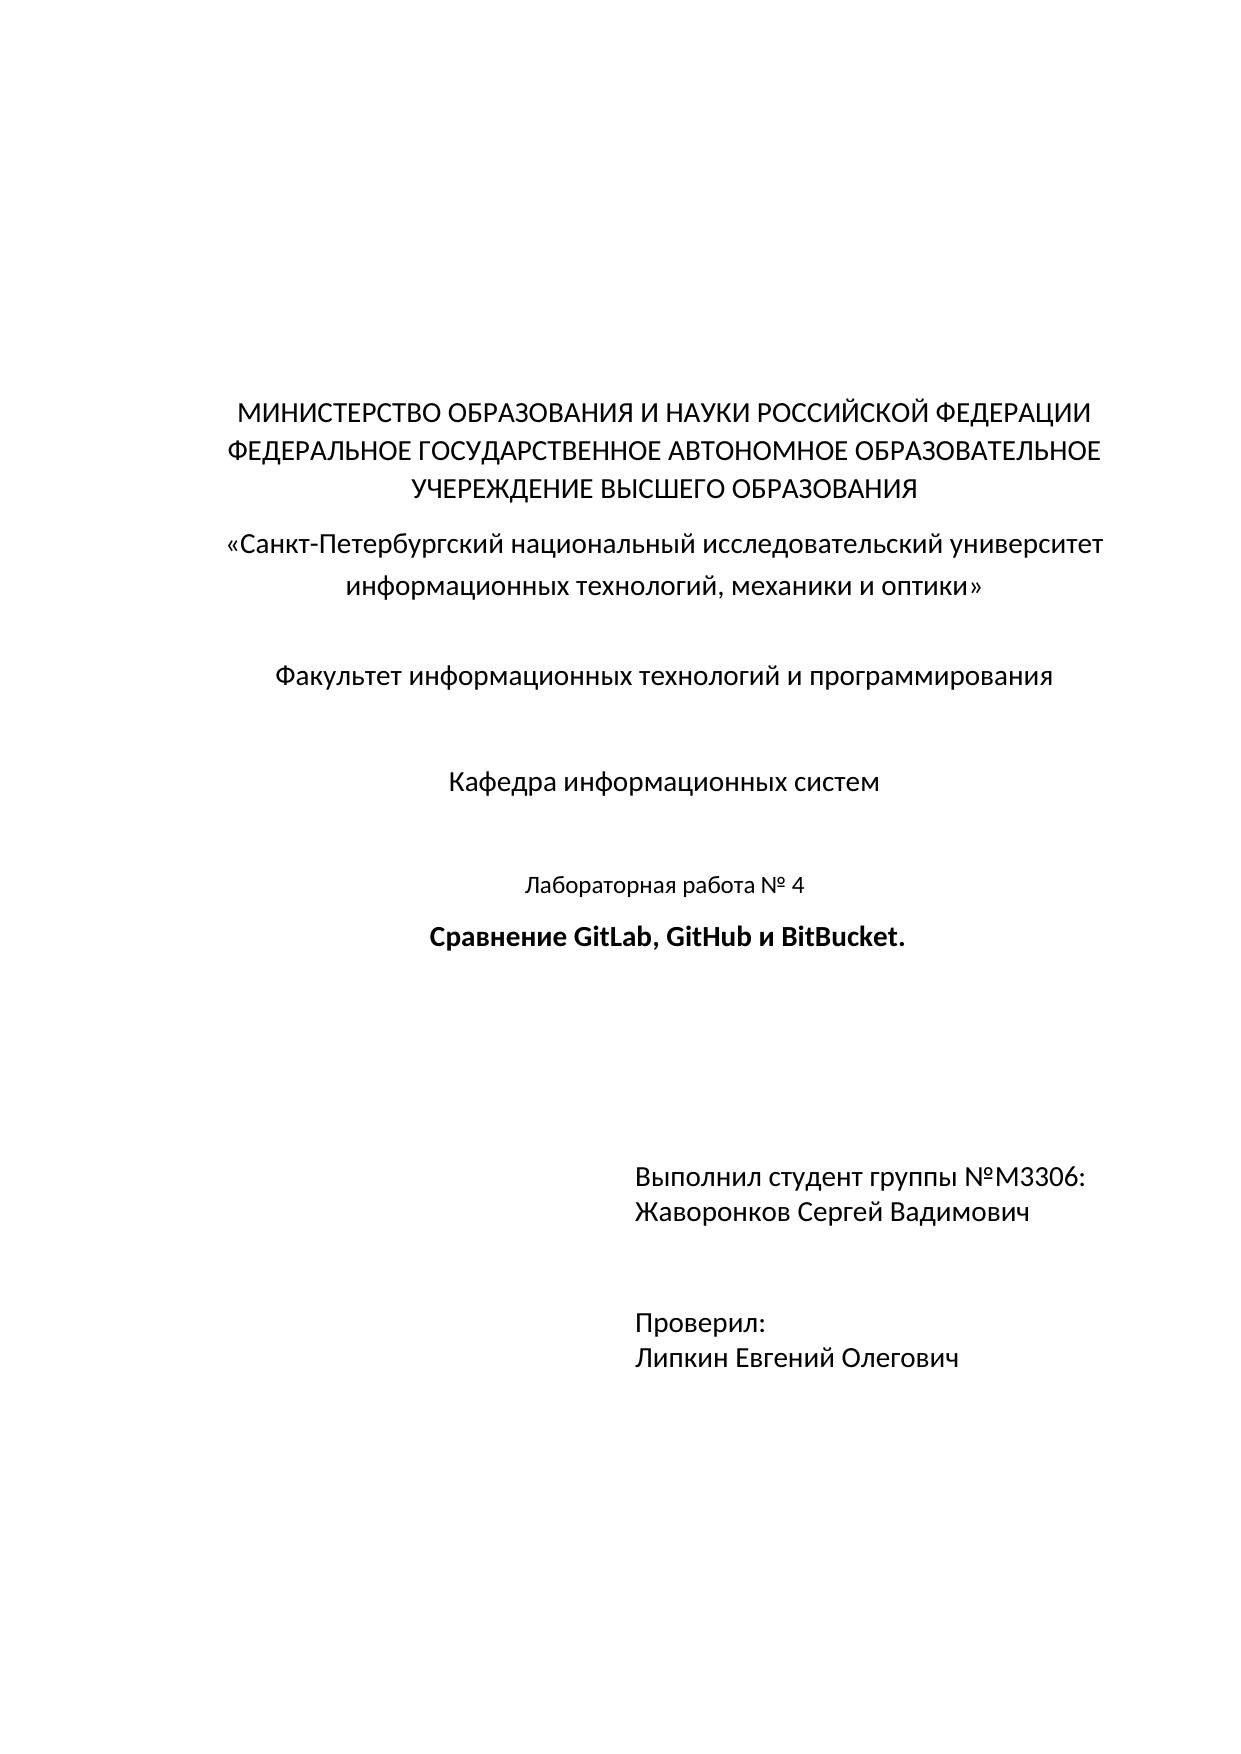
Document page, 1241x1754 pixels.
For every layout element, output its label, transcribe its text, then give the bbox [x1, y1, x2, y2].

text МИНИСТЕРСТВО ОБРАЗОВАНИЯ И НАУКИ РОССИЙСКОЙ ФЕДЕРАЦИИ ФЕДЕРАЛЬНОЕ ГОСУДАРСТВЕННОЕ АВТОНОМНОЕ ОБРАЗОВАТЕЛЬНОЕ УЧЕРЕЖДЕНИЕ ВЫСШЕГО ОБРАЗОВАНИЯ [177, 394, 1152, 506]
text Сравнение GitLab, GitHub и BitBucket. [177, 918, 1152, 954]
text Выполнил студент группы №M3306: Жаворонков Сергей Вадимович [635, 1158, 1152, 1229]
text Факультет информационных технологий и программирования [177, 657, 1152, 693]
text Кафедра информационных систем [177, 763, 1152, 799]
text «Санкт-Петербургский национальный исследовательский университет информационных технологий, механики и оптики» [177, 526, 1152, 602]
text Лабораторная работа № 4 [177, 869, 1152, 899]
text Проверил: Липкин Евгений Олегович [635, 1304, 1152, 1375]
